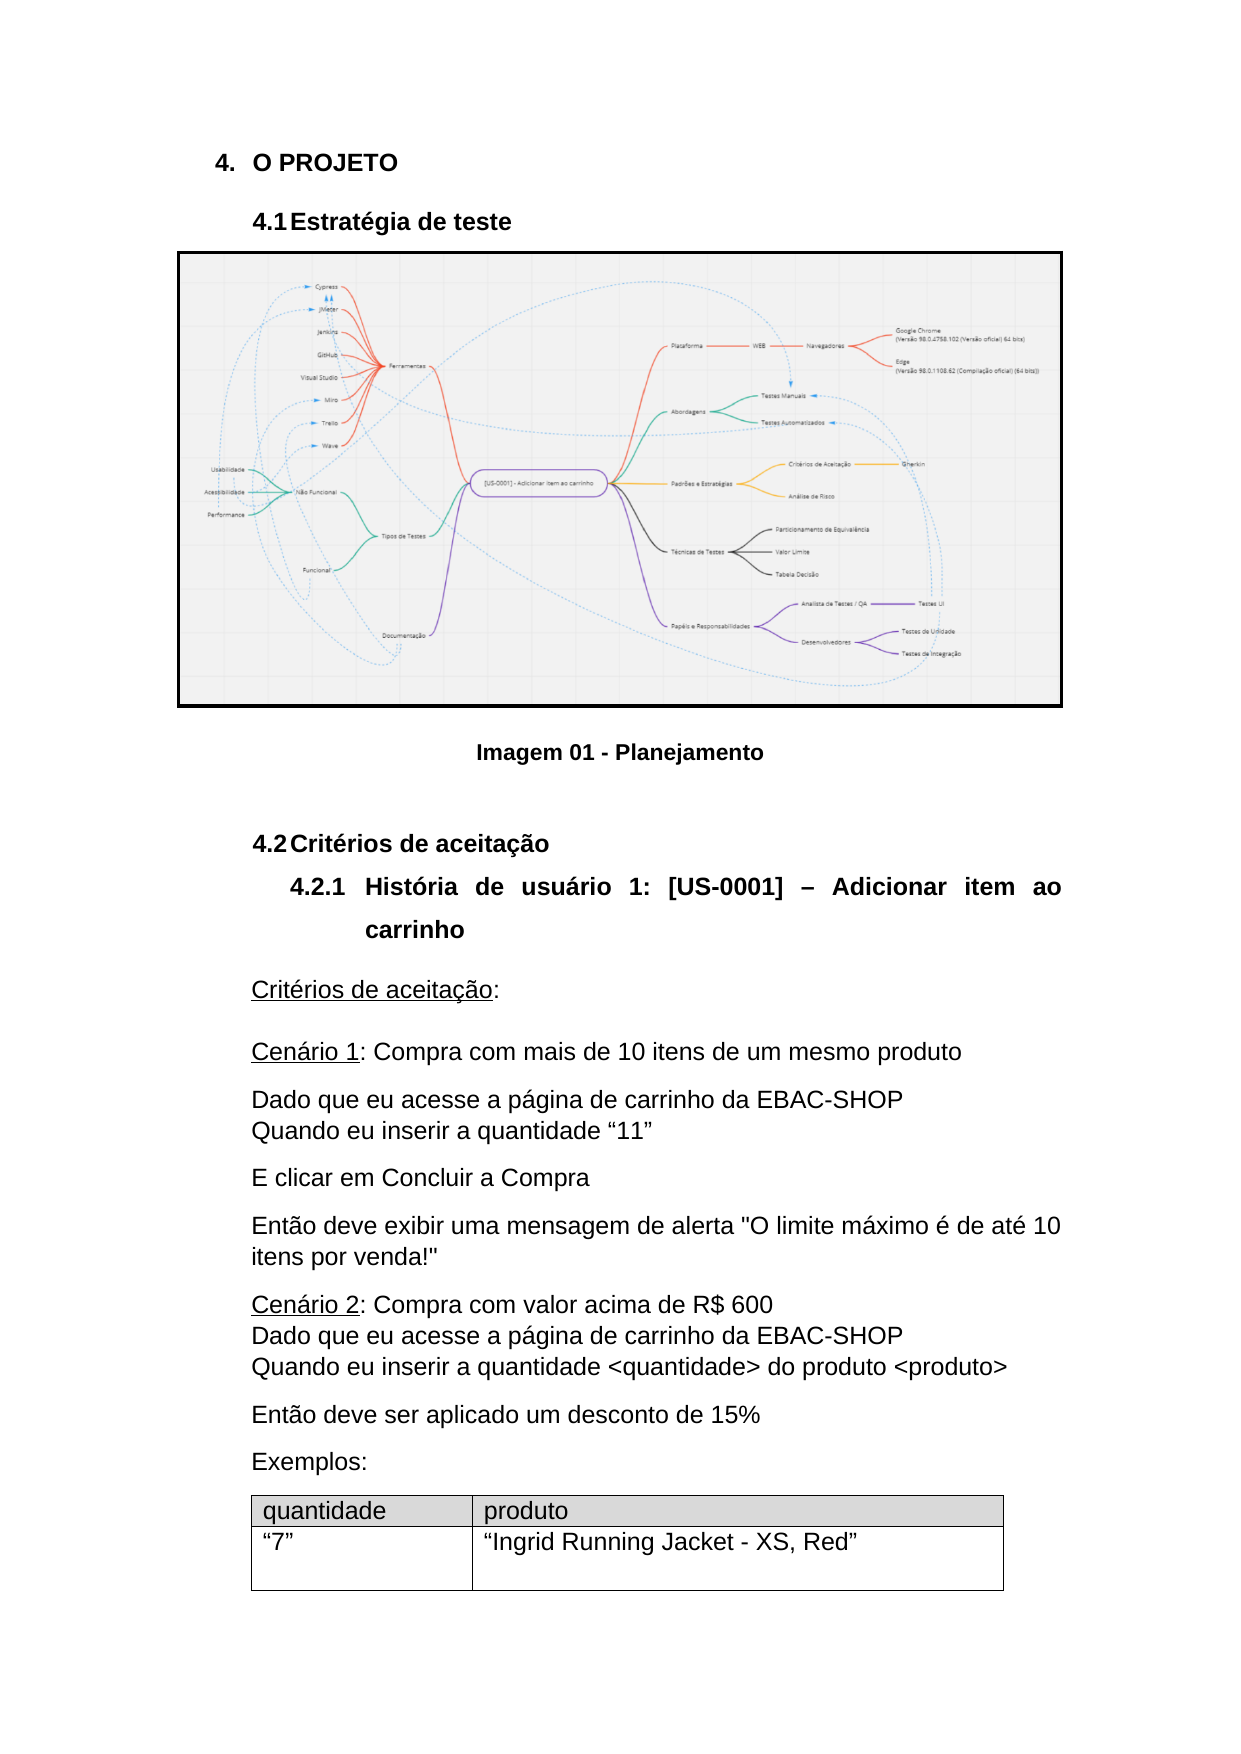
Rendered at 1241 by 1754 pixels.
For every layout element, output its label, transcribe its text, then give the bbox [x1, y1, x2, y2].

text Dado que eu acesse a página de carrinho da EBAC-SHOP Quando eu inserir a quantidade “11” [251, 1085, 1063, 1144]
picture [180, 254, 1060, 704]
text Exemplos: [251, 1447, 1063, 1476]
table_cell “7” [252, 1527, 472, 1590]
subtitle Critérios de aceitação [252, 829, 1063, 858]
subtitle O PROJETO [215, 148, 1063, 176]
text Cenário 2: Compra com valor acima de R$ 600 Dado que eu acesse a página de carrinho da EBAC-SHOP Quando eu inserir a quantidade <quantidade> do produto <produto> [251, 1290, 1063, 1381]
text Então deve exibir uma mensagem de alerta "O limite máximo é de até 10 itens por venda!" [251, 1211, 1063, 1271]
subtitle História de usuário 1: [US-0001] – Adicionar item ao carrinho [290, 872, 1063, 944]
text Critérios de aceitação: Cenário 1: Compra com mais de 10 itens de um mesmo produto [251, 975, 1063, 1066]
subtitle Estratégia de teste [252, 207, 1063, 236]
table_cell “Ingrid Running Jacket - XS, Red” [473, 1527, 1003, 1590]
table_header produto [473, 1496, 1003, 1526]
text Então deve ser aplicado um desconto de 15% [251, 1400, 1063, 1428]
table_header quantidade [252, 1496, 472, 1526]
text E clicar em Concluir a Compra [251, 1163, 1063, 1192]
text Imagem 01 - Planejamento [177, 739, 1063, 765]
